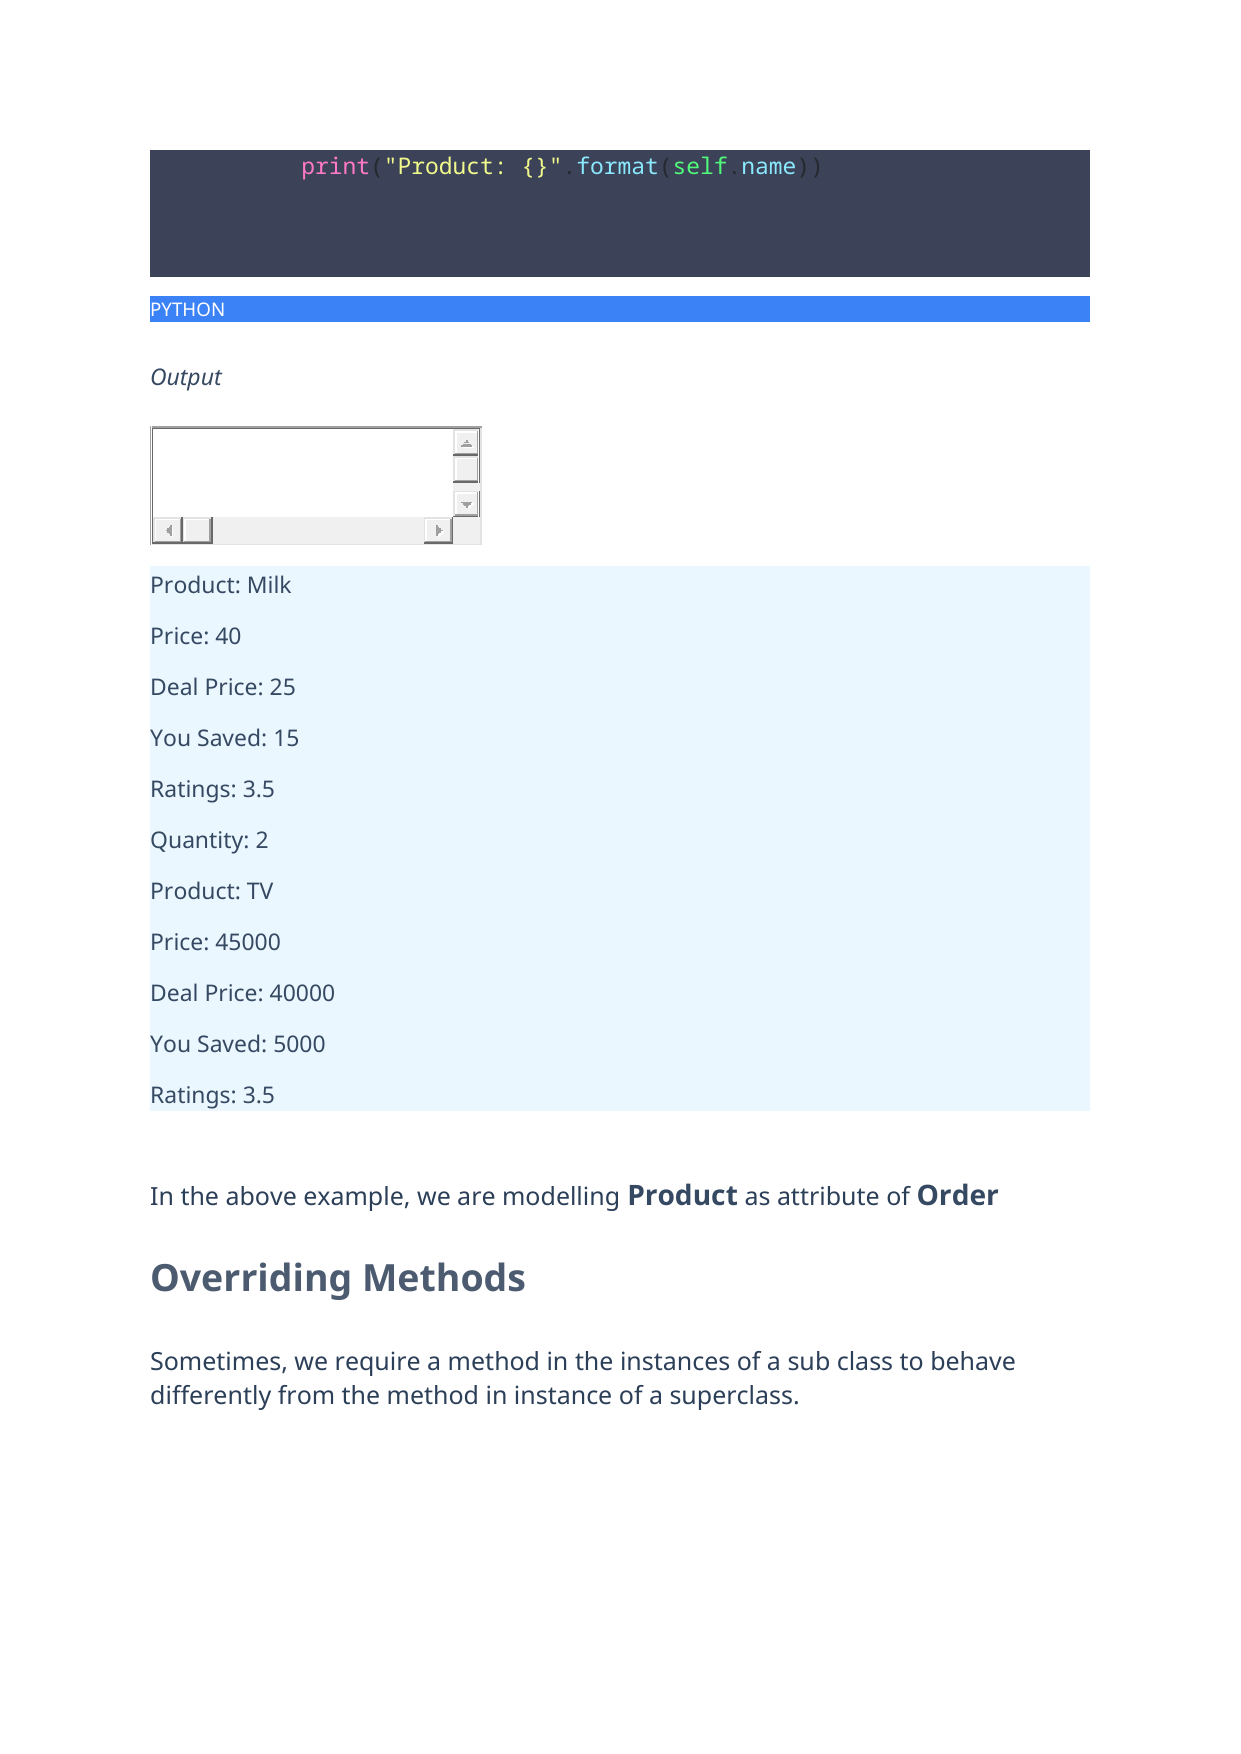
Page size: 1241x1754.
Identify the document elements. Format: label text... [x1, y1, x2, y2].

text Price: 40 [150, 617, 1090, 651]
text Deal Price: 25 [150, 668, 1090, 702]
text print("Product: {}".format(self.name)) [150, 150, 1090, 181]
text You Saved: 5000 [150, 1025, 1090, 1060]
text Deal Price: 40000 [150, 974, 1090, 1009]
subtitle Overriding Methods [150, 1251, 1090, 1302]
text Ratings: 3.5 [150, 770, 1090, 804]
subtitle Output [150, 361, 1090, 392]
text Sometimes, we require a method in the instances of a sub class to behave differently from the method in instance of a superclass. [150, 1344, 1090, 1412]
text Product: TV [150, 872, 1090, 907]
text You Saved: 15 [150, 719, 1090, 753]
text In the above example, we are modelling Product as attribute of Order [150, 1175, 1090, 1214]
text Price: 45000 [150, 923, 1090, 958]
text Ratings: 3.5 [150, 1076, 1090, 1111]
text PYTHON [150, 296, 1090, 322]
text Quantity: 2 [150, 821, 1090, 856]
text Product: Milk [150, 566, 1090, 600]
